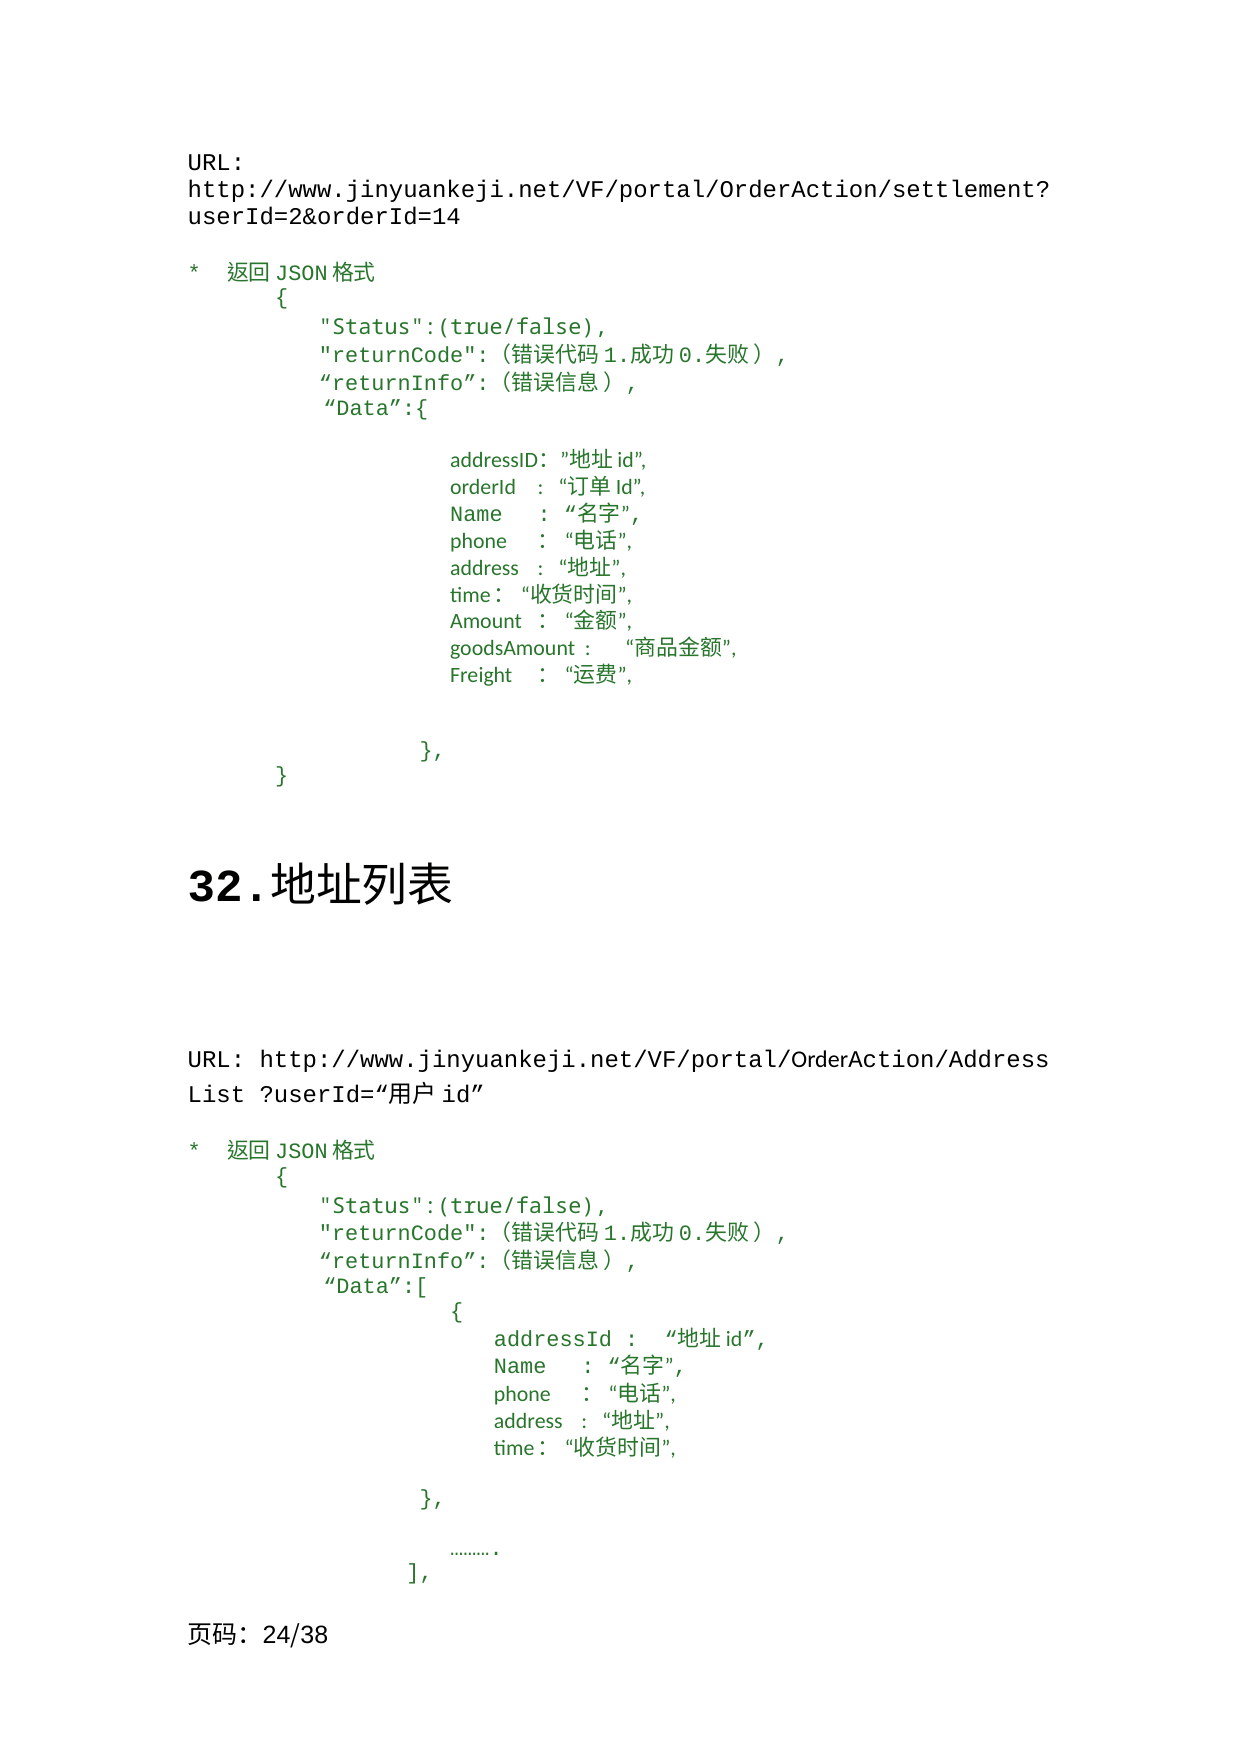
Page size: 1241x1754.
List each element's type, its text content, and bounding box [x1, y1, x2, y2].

text * 返回JSON格式 [187, 259, 1053, 287]
text “returnInfo”:（错误信息 ）, [187, 1247, 1053, 1275]
text “Data”:{ [187, 397, 1053, 422]
text goodsAmount : “商品金额”, [187, 634, 1053, 661]
text Freight ： “运费”, [187, 661, 1053, 687]
text "Status":(true/false), [187, 1190, 1053, 1219]
text { [187, 1165, 1053, 1190]
text "returnCode":（错误代码 1.成功 0.失败 ）, [187, 341, 1053, 369]
text Name : “名字”, [187, 500, 1053, 527]
text time ： “收货时间”, [187, 581, 1053, 607]
text “Data”:[ [187, 1275, 1053, 1300]
text ], [187, 1561, 1053, 1586]
text addressID：”地址id”, [187, 446, 1053, 473]
text * 返回JSON格式 [187, 1137, 1053, 1165]
text "Status":(true/false), [187, 311, 1053, 341]
text Amount ： “金额”, [187, 607, 1053, 634]
text address : “地址”, [187, 1407, 1053, 1434]
text addressId : “地址id”, [187, 1325, 1053, 1353]
text orderId : “订单Id”, [187, 473, 1053, 500]
text time ： “收货时间”, [187, 1434, 1053, 1460]
text phone ： “电话”, [187, 1380, 1053, 1407]
subtitle 32.地址列表 [187, 849, 1053, 916]
text address : “地址”, [187, 554, 1053, 581]
text } [187, 764, 1053, 788]
text URL: http://www.jinyuankeji.net/VF/portal/OrderAction/AddressList ?userId=“用户id” [187, 1044, 1053, 1110]
text { [187, 1300, 1053, 1325]
text Name : “名字”, [187, 1353, 1053, 1380]
text ………. [187, 1537, 1053, 1561]
text }, [187, 739, 1053, 764]
text phone ： “电话”, [187, 527, 1053, 554]
text URL: http://www.jinyuankeji.net/VF/portal/OrderAction/settlement?userId=2&orderId=14 [187, 150, 1053, 232]
text "returnCode":（错误代码 1.成功 0.失败 ）, [187, 1219, 1053, 1247]
text }, [187, 1487, 1053, 1512]
text { [187, 287, 1053, 311]
text “returnInfo”:（错误信息 ）, [187, 369, 1053, 397]
